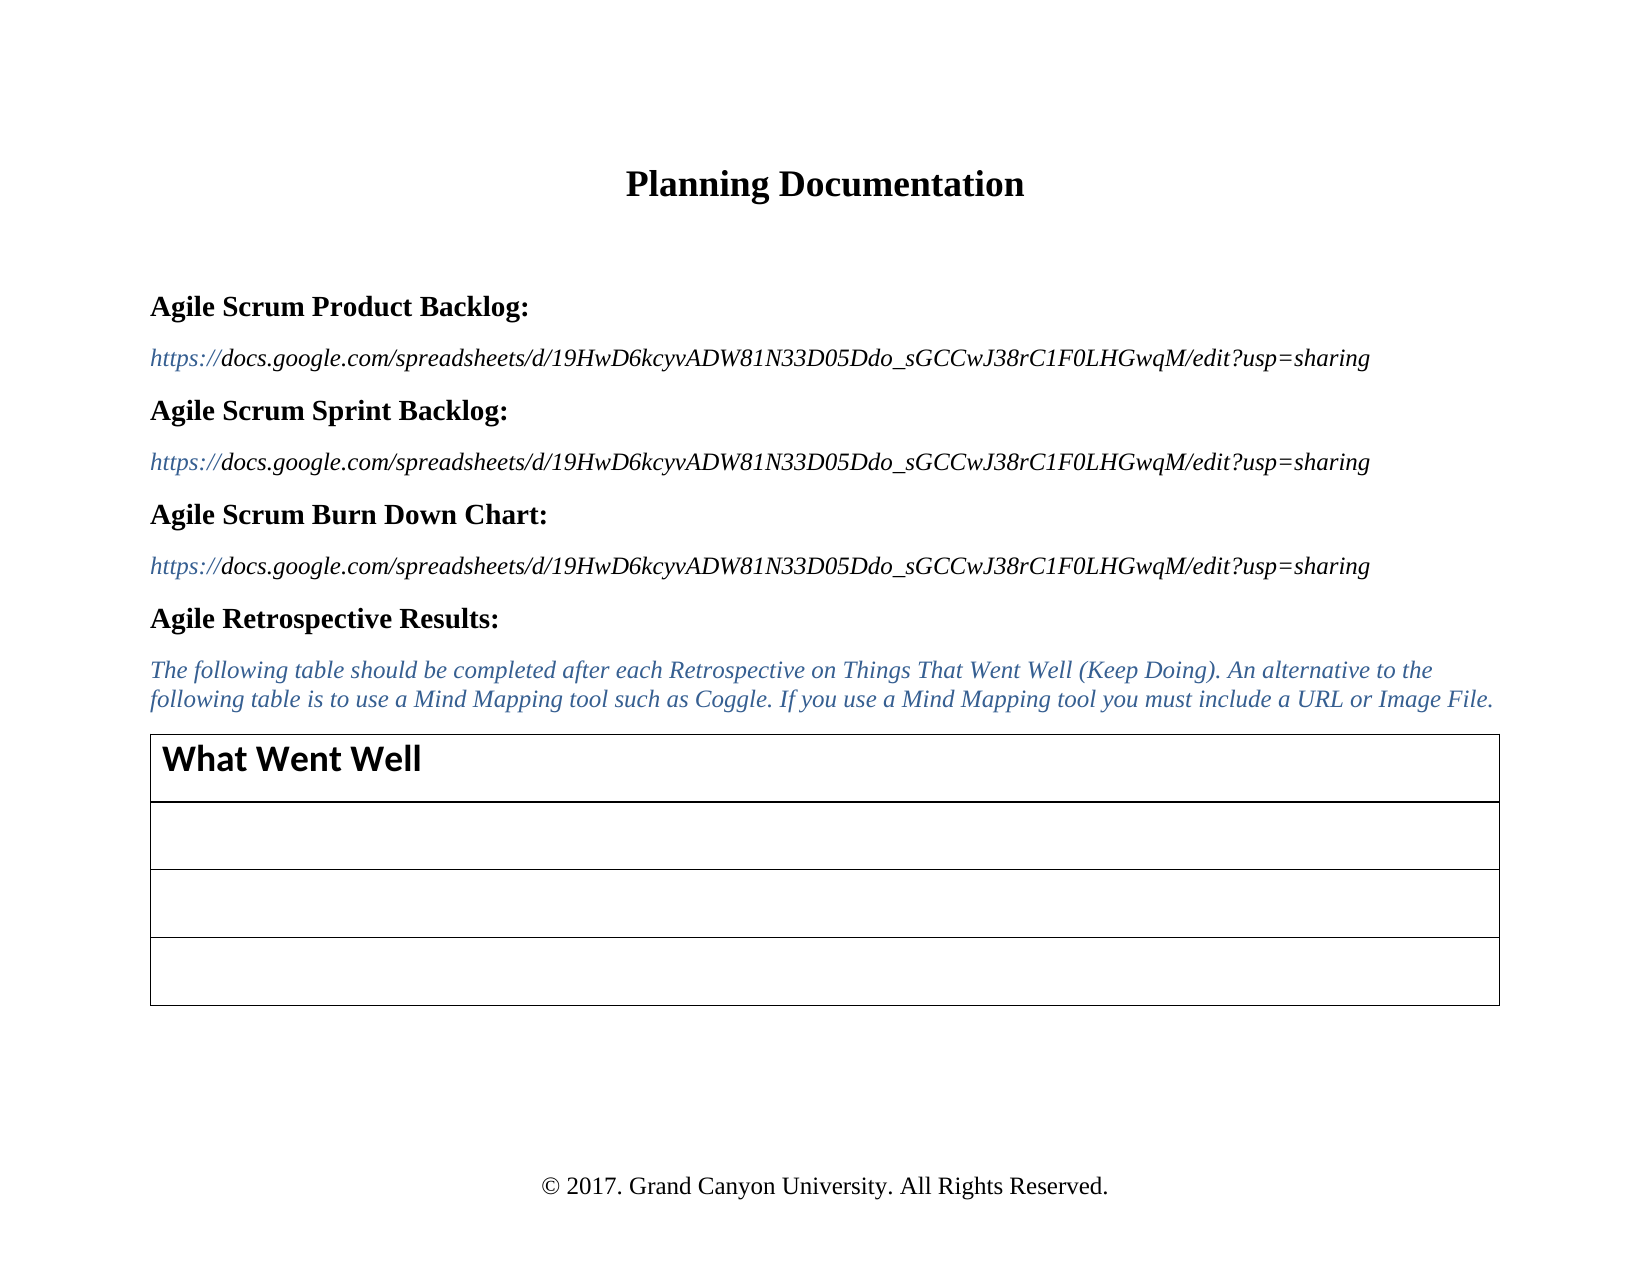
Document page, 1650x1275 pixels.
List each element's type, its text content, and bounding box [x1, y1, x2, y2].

text Agile Scrum Burn Down Chart: [150, 497, 1500, 531]
text https://docs.google.com/spreadsheets/d/19HwD6kcyvADW81N33D05Ddo_sGCCwJ38rC1F0LHGwqM/edit?usp=sharing [150, 551, 1500, 580]
text https://docs.google.com/spreadsheets/d/19HwD6kcyvADW81N33D05Ddo_sGCCwJ38rC1F0LHGwqM/edit?usp=sharing [150, 343, 1500, 372]
text https://docs.google.com/spreadsheets/d/19HwD6kcyvADW81N33D05Ddo_sGCCwJ38rC1F0LHGwqM/edit?usp=sharing [150, 447, 1500, 476]
text The following table should be completed after each Retrospective on Things That Went Well (Keep Doing). An alternative to the following table is to use a Mind Mapping tool such as Coggle. If you use a Mind Mapping tool you must include a URL or Image File. [150, 655, 1500, 713]
text Agile Scrum Sprint Backlog: [150, 393, 1500, 427]
table_header What Went Well [151, 735, 1499, 801]
text Planning Documentation [150, 161, 1500, 204]
text Agile Scrum Product Backlog: [150, 289, 1500, 323]
table_cell [151, 870, 1499, 937]
text Agile Retrospective Results: [150, 601, 1500, 634]
table_cell [151, 803, 1499, 869]
table_cell [151, 938, 1499, 1004]
